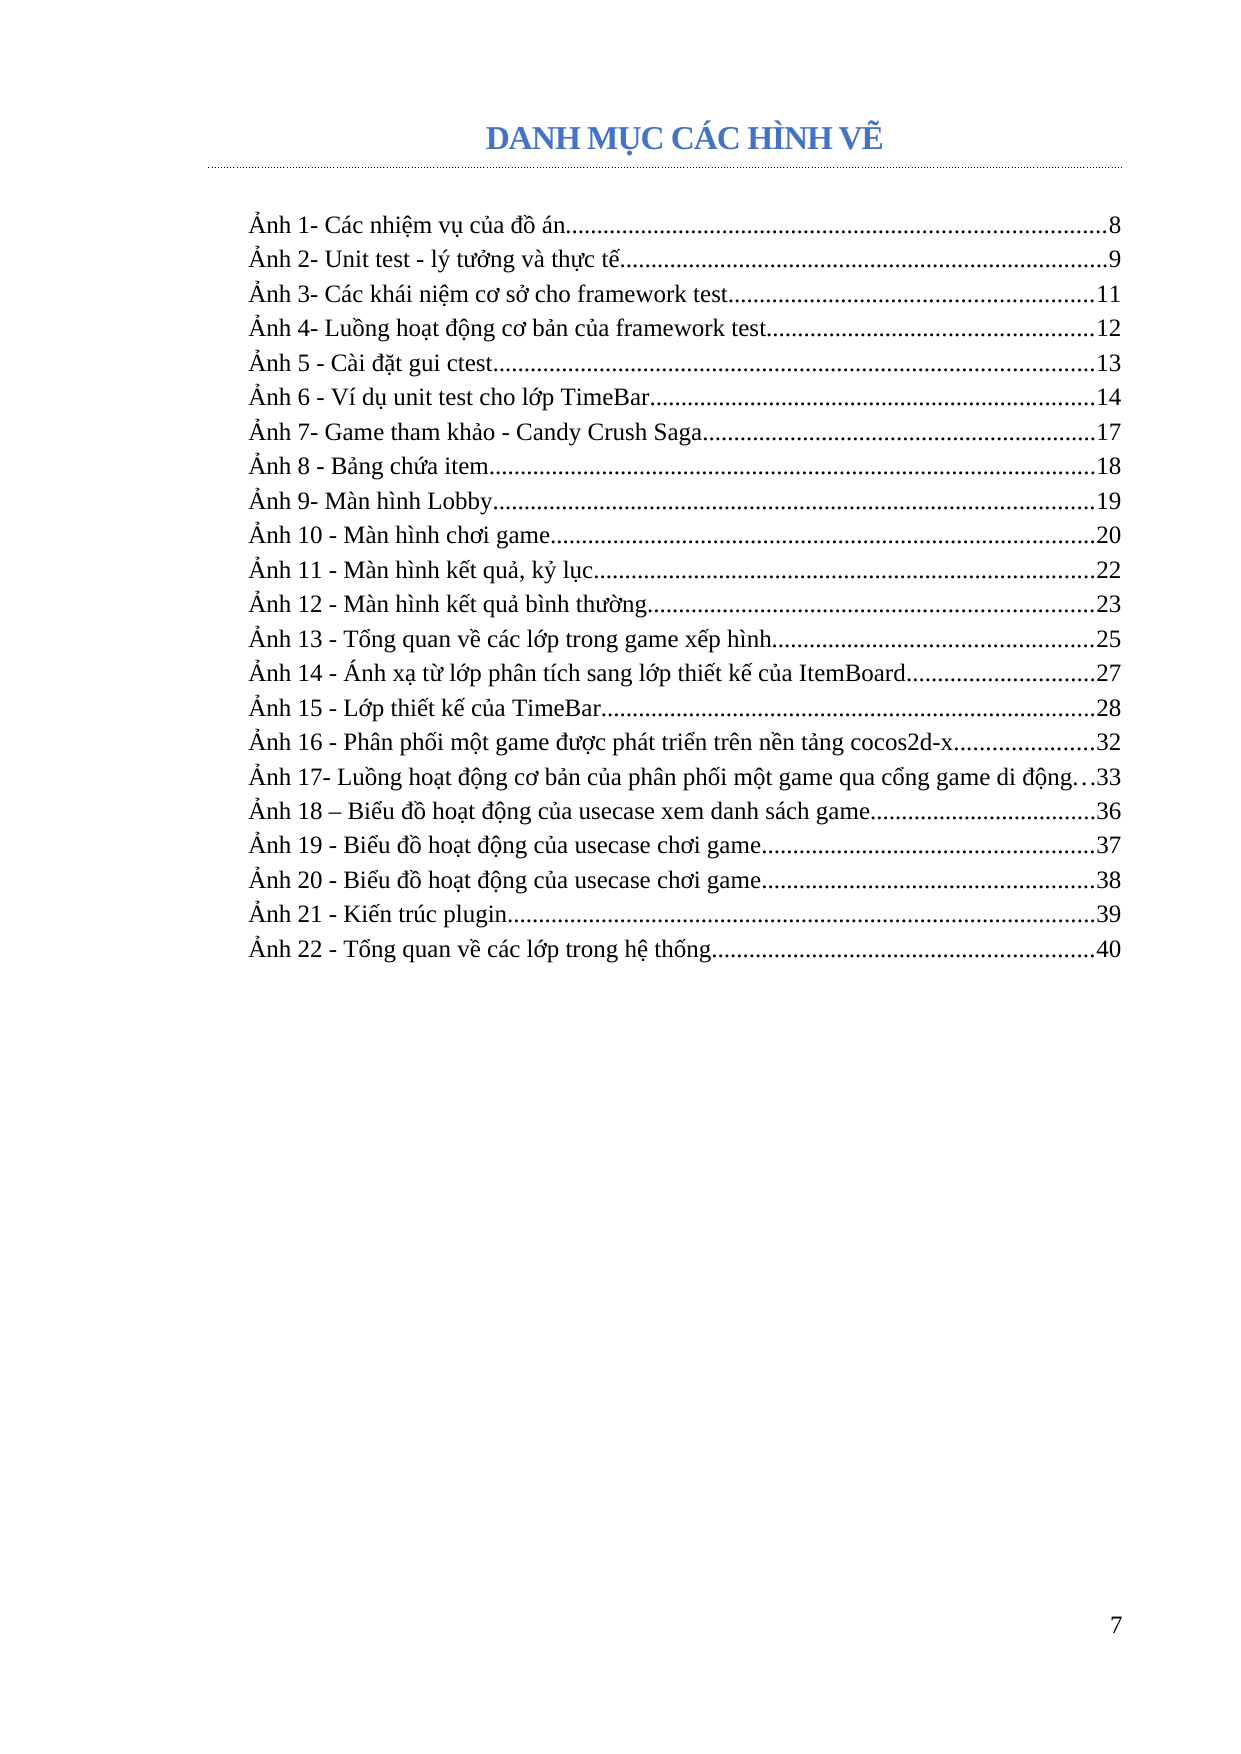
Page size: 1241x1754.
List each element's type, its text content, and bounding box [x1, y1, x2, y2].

text Ảnh 2- Unit test - lý tưởng và thực tế 9 [207, 244, 1122, 273]
title Danh mục các hình vẽ [207, 118, 1122, 168]
text Ảnh 22 - Tổng quan về các lớp trong hệ thống 40 [207, 934, 1122, 963]
text Ảnh 15 - Lớp thiết kế của TimeBar 28 [207, 693, 1122, 721]
text Ảnh 13 - Tổng quan về các lớp trong game xếp hình 25 [207, 624, 1122, 652]
text Ảnh 16 - Phân phối một game được phát triển trên nền tảng cocos2d-x 32 [207, 727, 1122, 756]
text Ảnh 6 - Ví dụ unit test cho lớp TimeBar 14 [207, 382, 1122, 411]
text Ảnh 17- Luồng hoạt động cơ bản của phân phối một game qua cổng game di động 33 [207, 762, 1122, 790]
text Ảnh 7- Game tham khảo - Candy Crush Saga 17 [207, 417, 1122, 446]
text Ảnh 3- Các khái niệm cơ sở cho framework test 11 [207, 279, 1122, 308]
text Ảnh 8 - Bảng chứa item 18 [207, 451, 1122, 480]
text Ảnh 18 – Biểu đồ hoạt động của usecase xem danh sách game 36 [207, 796, 1122, 825]
text Ảnh 21 - Kiến trúc plugin 39 [207, 899, 1122, 928]
text Ảnh 5 - Cài đặt gui ctest 13 [207, 348, 1122, 377]
text Ảnh 4- Luồng hoạt động cơ bản của framework test 12 [207, 313, 1122, 342]
text Ảnh 11 - Màn hình kết quả, kỷ lục 22 [207, 555, 1122, 583]
text Ảnh 10 - Màn hình chơi game 20 [207, 520, 1122, 549]
text Ảnh 19 - Biểu đồ hoạt động của usecase chơi game 37 [207, 831, 1122, 859]
text Ảnh 20 - Biểu đồ hoạt động của usecase chơi game 38 [207, 865, 1122, 894]
text Ảnh 1- Các nhiệm vụ của đồ án 8 [207, 210, 1122, 239]
text Ảnh 14 - Ánh xạ từ lớp phân tích sang lớp thiết kế của ItemBoard 27 [207, 658, 1122, 687]
text Ảnh 12 - Màn hình kết quả bình thường 23 [207, 589, 1122, 618]
text Ảnh 9- Màn hình Lobby 19 [207, 486, 1122, 514]
